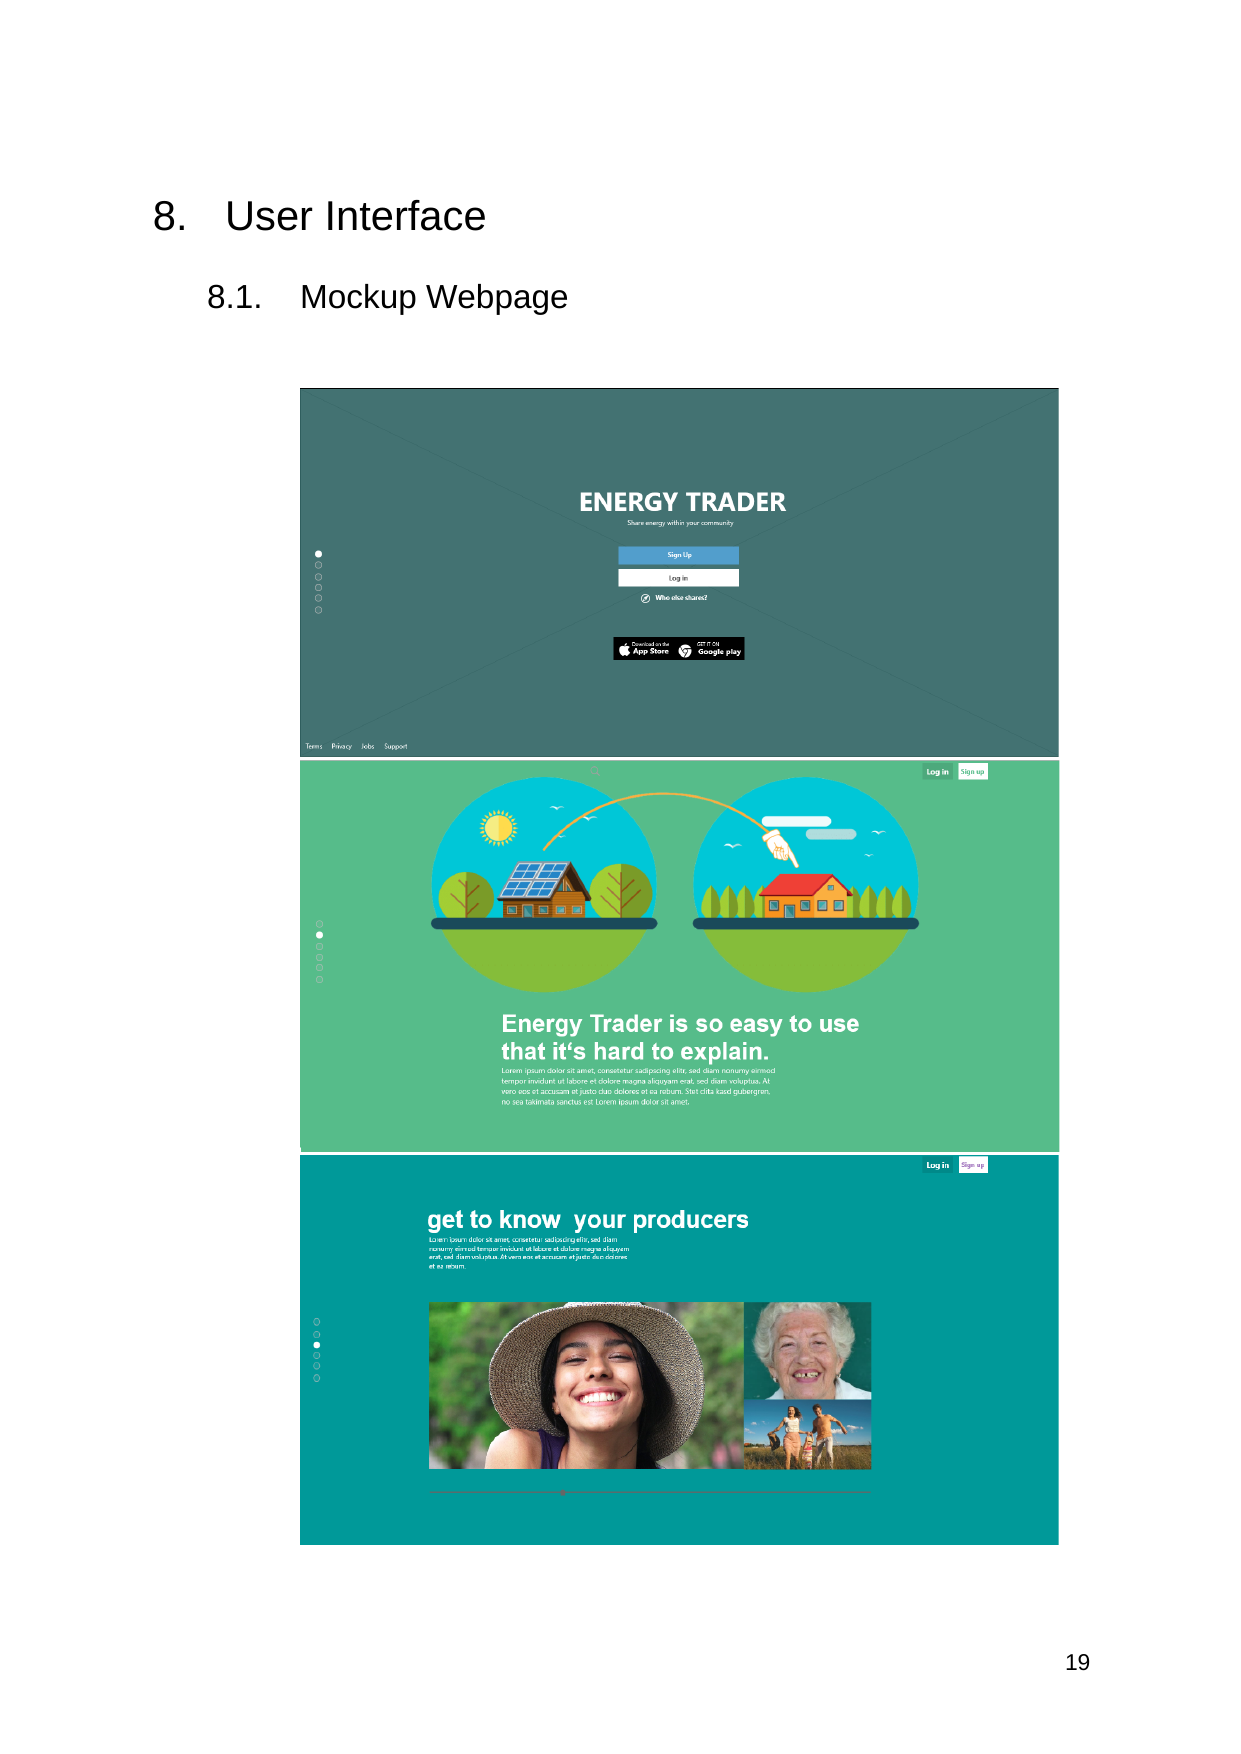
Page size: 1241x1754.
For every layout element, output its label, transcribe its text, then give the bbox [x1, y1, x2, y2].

subtitle User Interface [187, 192, 1090, 239]
picture [300, 388, 1059, 757]
picture [300, 760, 1060, 1152]
subtitle Mockup Webpage [262, 277, 1090, 316]
picture [300, 1155, 1059, 1545]
